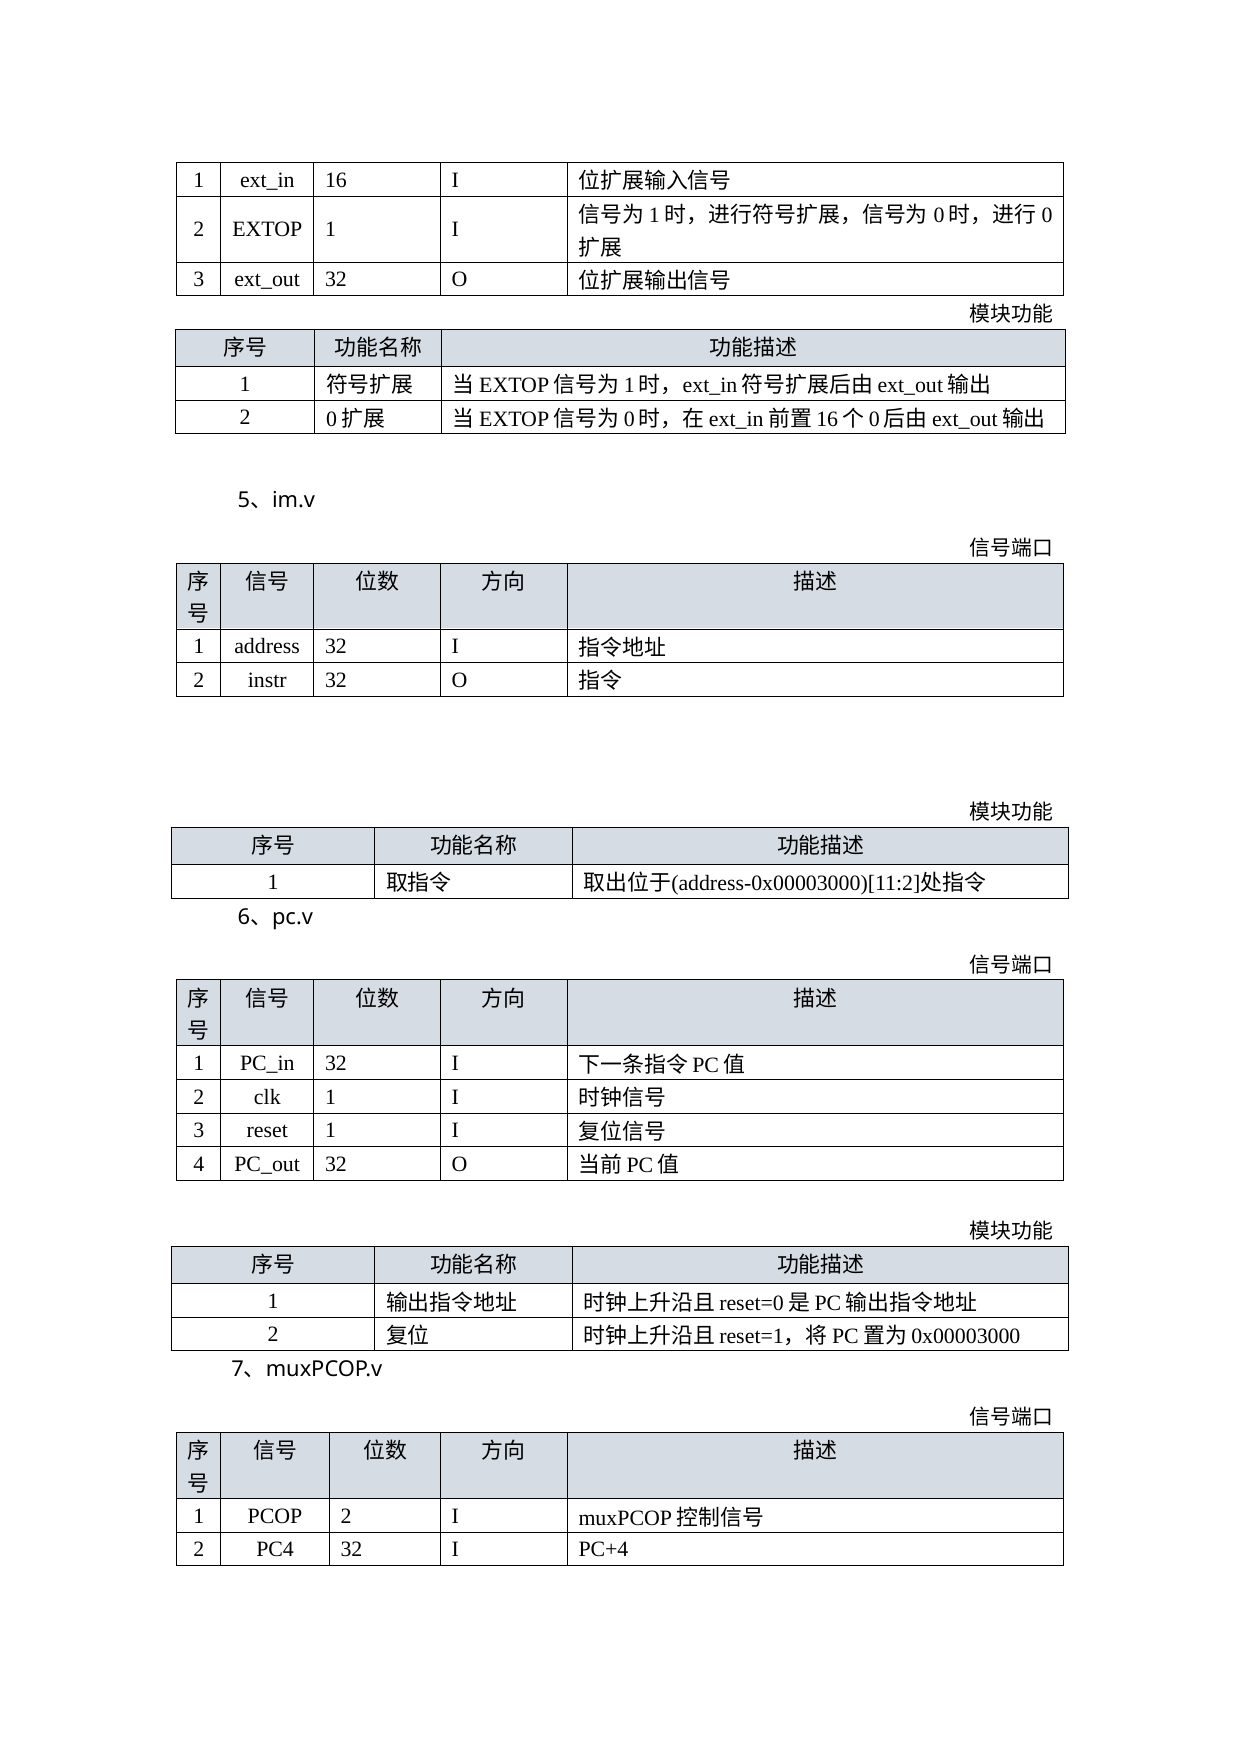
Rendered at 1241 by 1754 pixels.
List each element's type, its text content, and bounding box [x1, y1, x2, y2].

table_header 功能名称 [375, 828, 572, 864]
table_header 信号 [221, 564, 313, 628]
table_cell 时钟信号 [568, 1080, 1063, 1112]
table_cell 当EXTOP信号为0时，在ext_in前置16个0后由ext_out输出 [442, 401, 1065, 433]
text 信号端口 [187, 530, 1053, 562]
table_cell 当前PC值 [568, 1147, 1063, 1179]
table_cell PC4 [221, 1533, 329, 1565]
text 模块功能 [187, 296, 1053, 329]
table_header 信号 [221, 980, 313, 1045]
table_cell 32 [314, 630, 440, 662]
table_cell 信号为1时，进行符号扩展，信号为0时，进行0扩展 [568, 197, 1063, 262]
table_header 功能名称 [375, 1247, 572, 1283]
table_cell O [441, 263, 567, 295]
table_cell 1 [176, 367, 314, 399]
table_cell 2 [177, 1080, 220, 1112]
table_cell 1 [177, 1046, 220, 1079]
table_cell 2 [172, 1318, 374, 1350]
table_cell I [441, 1114, 567, 1146]
table_header 位数 [314, 564, 440, 628]
table_cell I [441, 1080, 567, 1112]
table_header 方向 [441, 564, 567, 628]
table_cell 32 [330, 1533, 440, 1565]
table_cell 1 [172, 865, 374, 897]
table_cell 指令 [568, 663, 1063, 696]
table_cell 2 [330, 1499, 440, 1532]
table_cell I [441, 1046, 567, 1079]
table_cell 当EXTOP信号为1时，ext_in符号扩展后由ext_out输出 [442, 367, 1065, 399]
table_header 功能描述 [573, 828, 1068, 864]
table_cell 位扩展输入信号 [568, 163, 1063, 196]
table_header 位数 [330, 1433, 440, 1498]
table_header 序号 [172, 1247, 374, 1283]
table_cell 复位 [375, 1318, 572, 1350]
table_cell ext_in [221, 163, 313, 196]
table_cell O [441, 1147, 567, 1179]
table_header 序号 [177, 980, 220, 1045]
table_cell 0扩展 [315, 401, 441, 433]
table_cell 指令地址 [568, 630, 1063, 662]
table_header 描述 [568, 1433, 1063, 1498]
text 信号端口 [187, 947, 1053, 979]
table_header 功能名称 [315, 330, 441, 366]
table_cell 2 [176, 401, 314, 433]
table_cell address [221, 630, 313, 662]
table_cell instr [221, 663, 313, 696]
table_cell 16 [314, 163, 440, 196]
table_cell PC_in [221, 1046, 313, 1079]
table_cell 1 [177, 1499, 220, 1532]
table_cell 位扩展输出信号 [568, 263, 1063, 295]
table_header 序号 [172, 828, 374, 864]
table_header 序号 [177, 1433, 220, 1498]
table_cell 2 [177, 663, 220, 696]
table_cell reset [221, 1114, 313, 1146]
table_cell ext_out [221, 263, 313, 295]
table_cell 取出位于(address-0x00003000)[11:2]处指令 [573, 865, 1068, 897]
table_cell 2 [177, 1533, 220, 1565]
table_header 方向 [441, 980, 567, 1045]
table_cell I [441, 1533, 567, 1565]
list muxPCOP.v [187, 1351, 1053, 1384]
table_cell O [441, 663, 567, 696]
table_header 序号 [177, 564, 220, 628]
table_cell 32 [314, 663, 440, 696]
table_header 功能描述 [573, 1247, 1068, 1283]
table_cell 32 [314, 1147, 440, 1179]
list im.v [187, 482, 1053, 514]
table_cell 1 [172, 1284, 374, 1317]
table_cell clk [221, 1080, 313, 1112]
list pc.v [187, 899, 1053, 931]
table_cell I [441, 163, 567, 196]
text 信号端口 [187, 1399, 1053, 1432]
table_cell I [441, 630, 567, 662]
table_cell I [441, 1499, 567, 1532]
table_header 描述 [568, 980, 1063, 1045]
table_cell I [441, 197, 567, 262]
table_cell 4 [177, 1147, 220, 1179]
table_cell 时钟上升沿且reset=0是PC输出指令地址 [573, 1284, 1068, 1317]
table_cell 复位信号 [568, 1114, 1063, 1146]
table_header 位数 [314, 980, 440, 1045]
text 模块功能 [187, 794, 1053, 827]
table_cell EXTOP [221, 197, 313, 262]
table_header 方向 [441, 1433, 567, 1498]
table_cell 3 [177, 263, 220, 295]
table_cell 32 [314, 1046, 440, 1079]
table_header 功能描述 [442, 330, 1065, 366]
table_cell 1 [177, 163, 220, 196]
table_cell 符号扩展 [315, 367, 441, 399]
table_cell 3 [177, 1114, 220, 1146]
table_cell PC_out [221, 1147, 313, 1179]
text 模块功能 [187, 1213, 1053, 1246]
table_cell 1 [314, 197, 440, 262]
table_cell 下一条指令PC值 [568, 1046, 1063, 1079]
table_cell PC+4 [568, 1533, 1063, 1565]
table_cell muxPCOP控制信号 [568, 1499, 1063, 1532]
table_header 描述 [568, 564, 1063, 628]
table_header 序号 [176, 330, 314, 366]
table_cell 输出指令地址 [375, 1284, 572, 1317]
table_cell 1 [314, 1114, 440, 1146]
table_cell 1 [314, 1080, 440, 1112]
table_cell 时钟上升沿且reset=1，将PC置为0x00003000 [573, 1318, 1068, 1350]
table_cell 取指令 [375, 865, 572, 897]
table_cell 2 [177, 197, 220, 262]
table_header 信号 [221, 1433, 329, 1498]
table_cell PCOP [221, 1499, 329, 1532]
table_cell 32 [314, 263, 440, 295]
table_cell 1 [177, 630, 220, 662]
